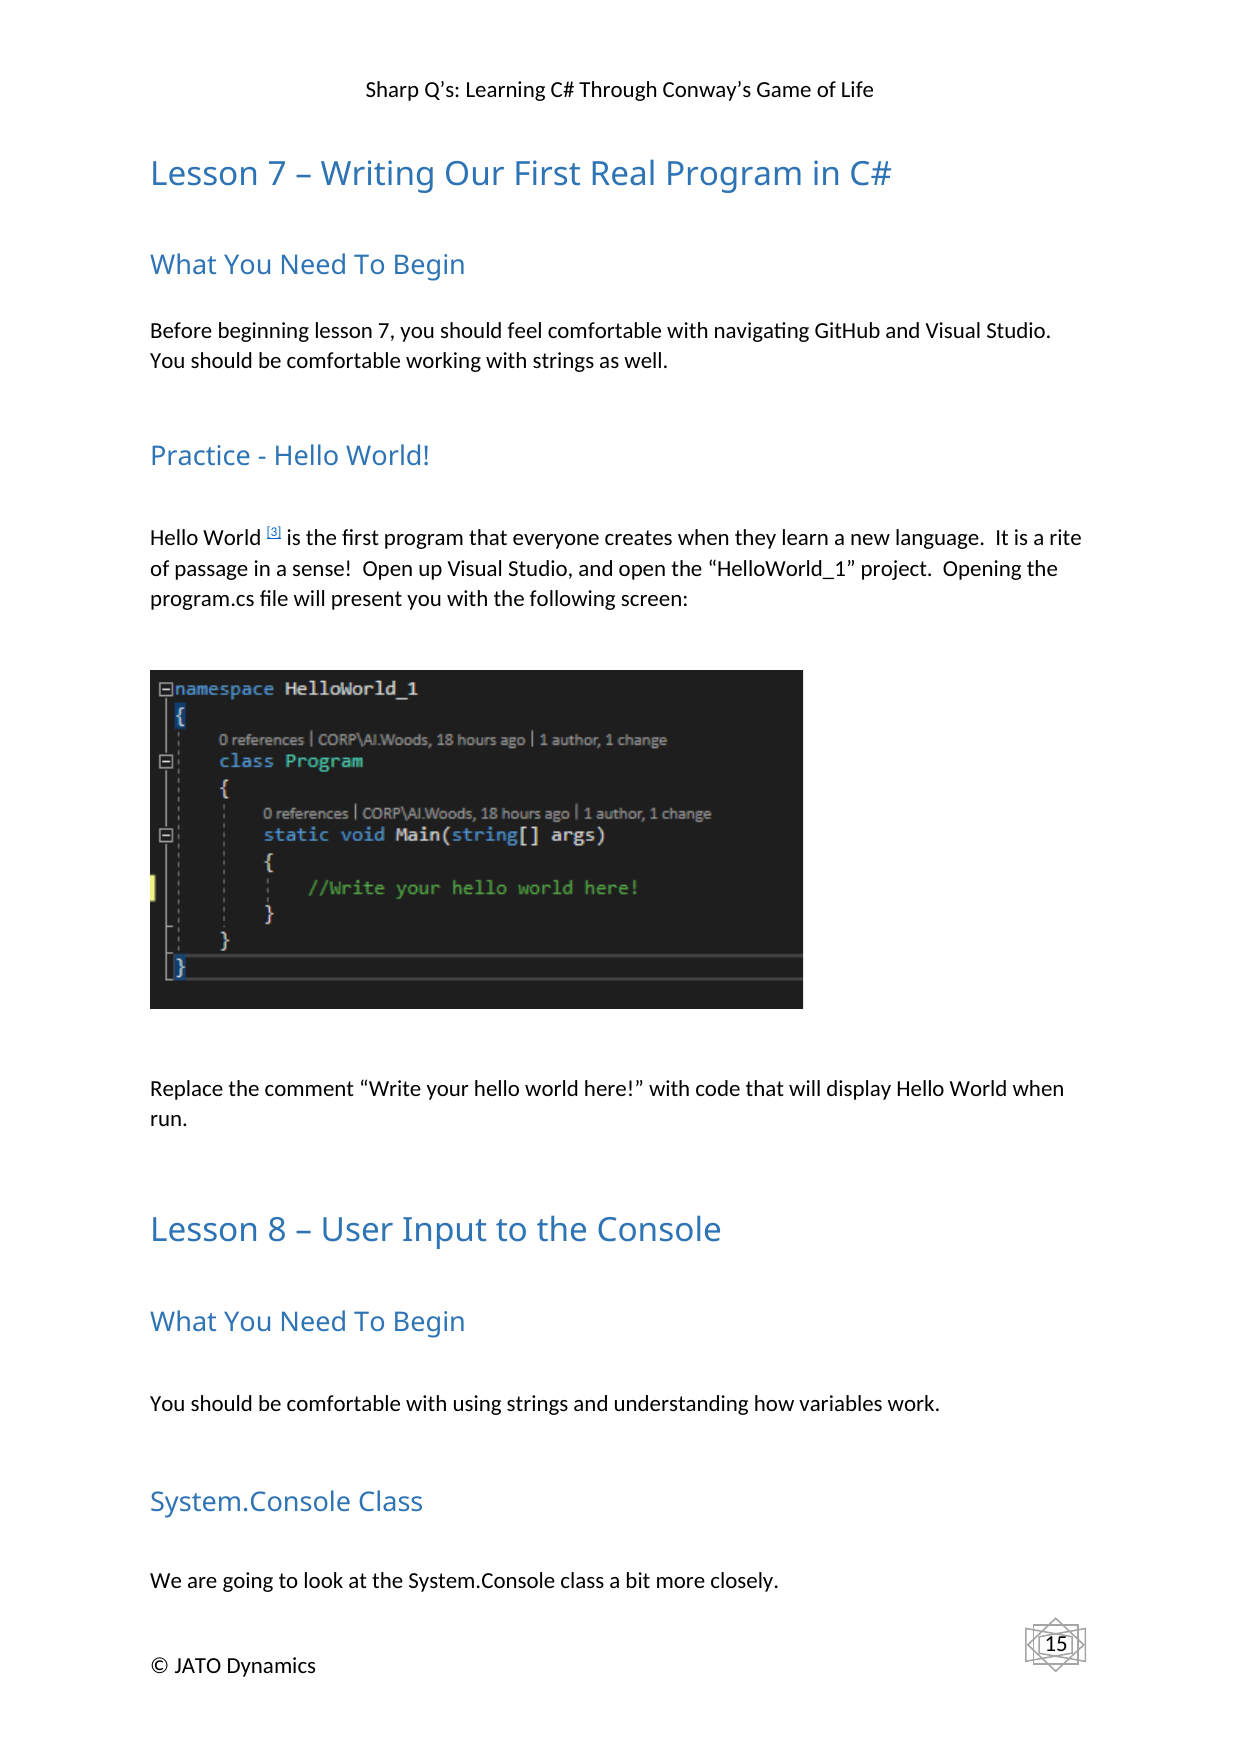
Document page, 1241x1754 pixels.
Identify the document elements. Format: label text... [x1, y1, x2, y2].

text We are going to look at the System.Console class a bit more closely. [150, 1566, 1090, 1594]
text Before beginning lesson 7, you should feel comfortable with navigating GitHub and Visual Studio. You should be comfortable working with strings as well. [150, 286, 1090, 374]
subtitle Lesson 7 – Writing Our First Real Program in C# [150, 150, 1090, 195]
text You should be comfortable with using strings and understanding how variables work. [150, 1389, 1090, 1417]
subtitle System.Console Class [150, 1482, 1090, 1519]
text Replace the comment “Write your hello world here!” with code that will display Hello World when run. [150, 1074, 1090, 1132]
subtitle What You Need To Begin [150, 1302, 1090, 1339]
subtitle Lesson 8 – User Input to the Console [150, 1206, 1090, 1252]
picture [150, 670, 804, 1009]
text Hello World [3] is the first program that everyone creates when they learn a new language. It is a rite of passage in a sense! Open up Visual Studio, and open the “HelloWorld_1” project. Opening the program.cs file will present you with the following screen: [150, 523, 1090, 612]
subtitle Practice - Hello World! [150, 437, 1090, 474]
subtitle What You Need To Begin [150, 246, 1090, 283]
